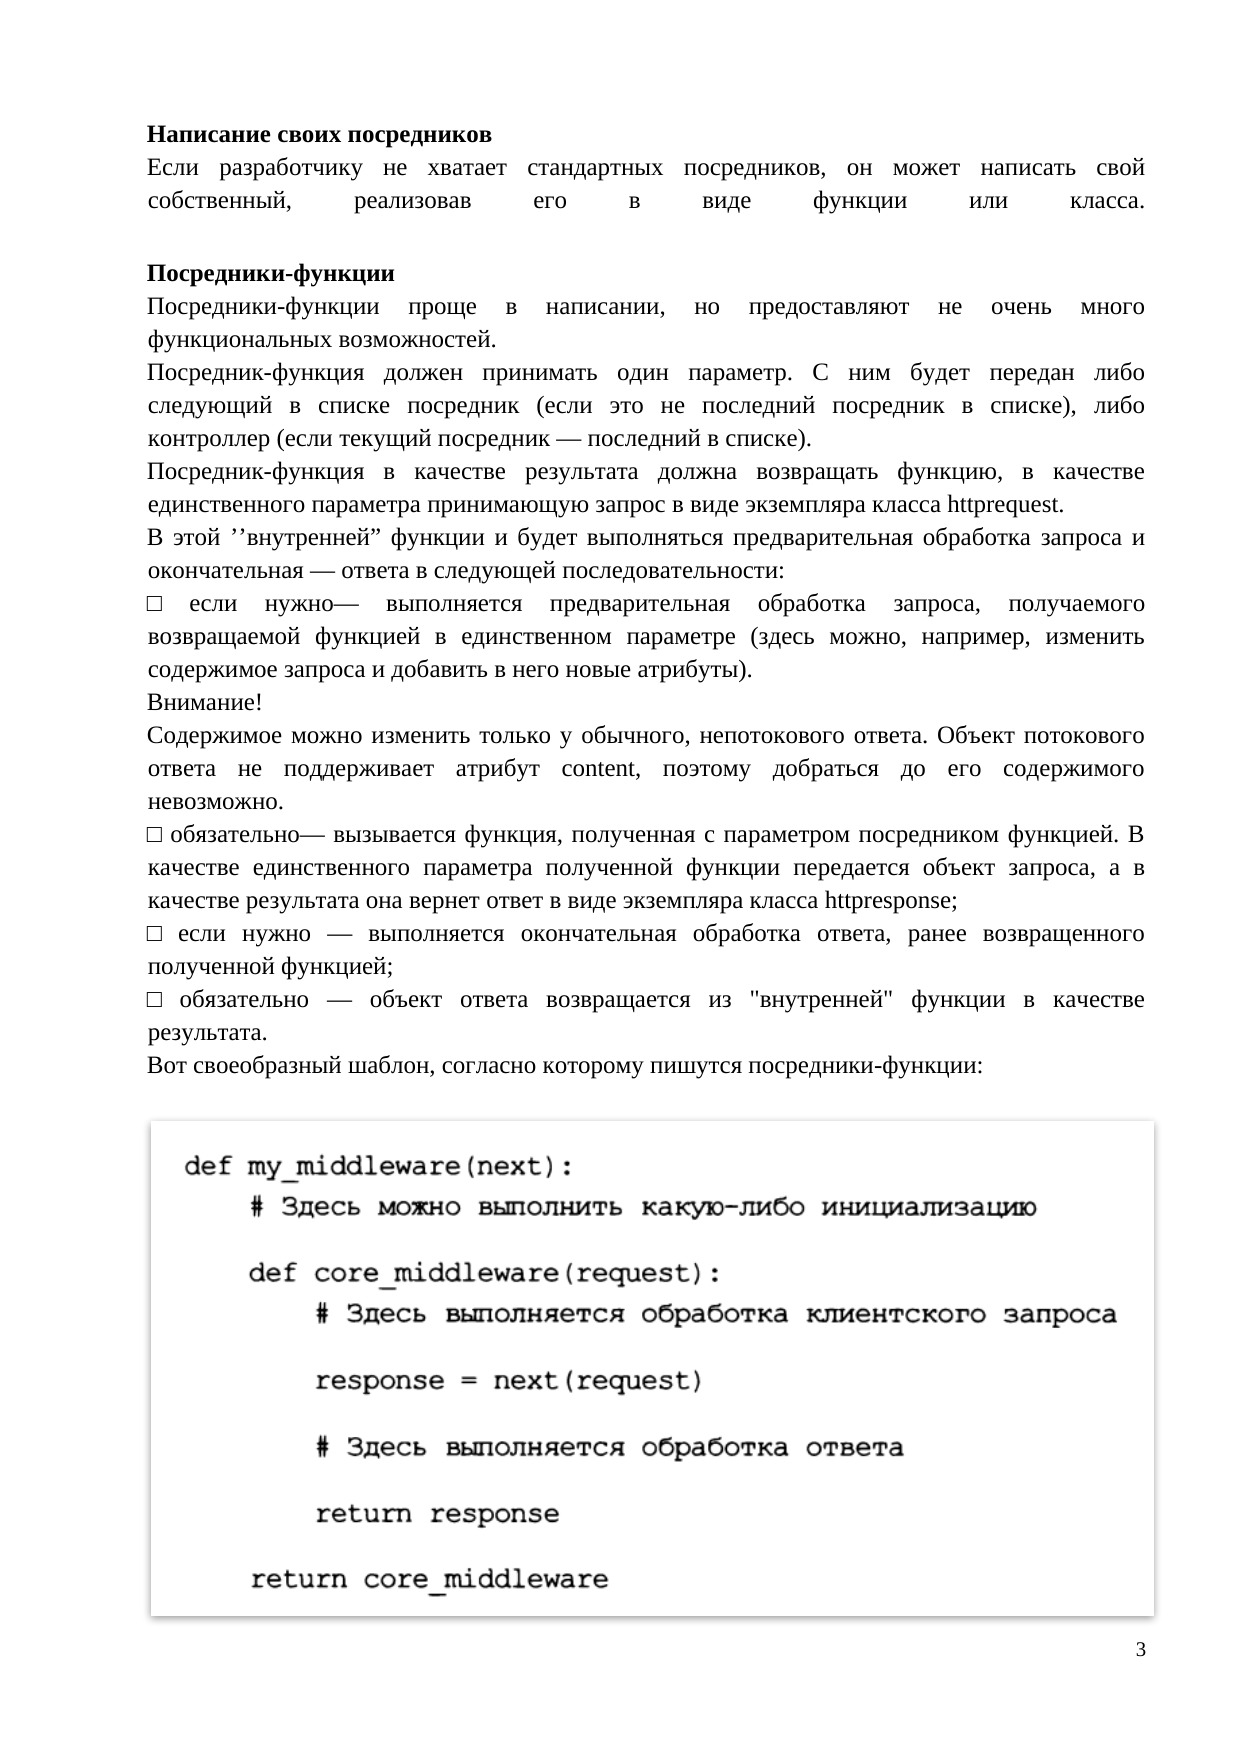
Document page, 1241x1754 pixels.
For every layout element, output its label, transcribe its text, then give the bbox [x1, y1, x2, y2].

text Посредник-функция должен принимать один параметр. С ним будет передан либо следующий в списке посредник (если это не последний посредник в списке), либо контроллер (если текущий посредник — последний в списке). [147, 357, 1146, 452]
text Посредники-функции [147, 258, 1146, 287]
picture [165, 1135, 1140, 1602]
text □ если нужно — выполняется окончательная обработка ответа, ранее возвращенного полученной функцией; [147, 918, 1146, 980]
text □ если нужно— выполняется предварительная обработка запроса, получаемого возвращаемой функцией в единственном параметре (здесь можно, например, изменить содержимое запроса и добавить в него новые атрибуты). [147, 588, 1146, 683]
text В этой ’’внутренней” функции и будет выполняться предварительная обработка запроса и окончательная — ответа в следующей последовательности: [147, 522, 1146, 584]
text □ обязательно — объект ответа возвращается из "внутренней" функции в качестве результата. [147, 984, 1146, 1046]
text Если разработчику не хватает стандартных посредников, он может написать свой собственный, реализовав его в виде функции или класса. [147, 152, 1146, 253]
text □ обязательно— вызывается функция, полученная с параметром посредником функцией. В качестве единственного параметра полученной функции передается объект запроса, а в качестве результата она вернет ответ в виде экземпляра класса httpresponse; [147, 819, 1146, 914]
text Написание своих посредников [147, 119, 1146, 148]
text Посредники-функции проще в написании, но предоставляют не очень много функциональных возможностей. [147, 291, 1146, 353]
text Содержимое можно изменить только у обычного, непотокового ответа. Объект потокового ответа не поддерживает атрибут content, поэтому добраться до его содержимого невозможно. [147, 720, 1146, 815]
text Посредник-функция в качестве результата должна возвращать функцию, в качестве единственного параметра принимающую запрос в виде экземпляра класса httprequest. [147, 456, 1146, 518]
text Внимание! [147, 687, 1146, 716]
text Вот своеобразный шаблон, согласно которому пишутся посредники-функции: [147, 1050, 1146, 1079]
